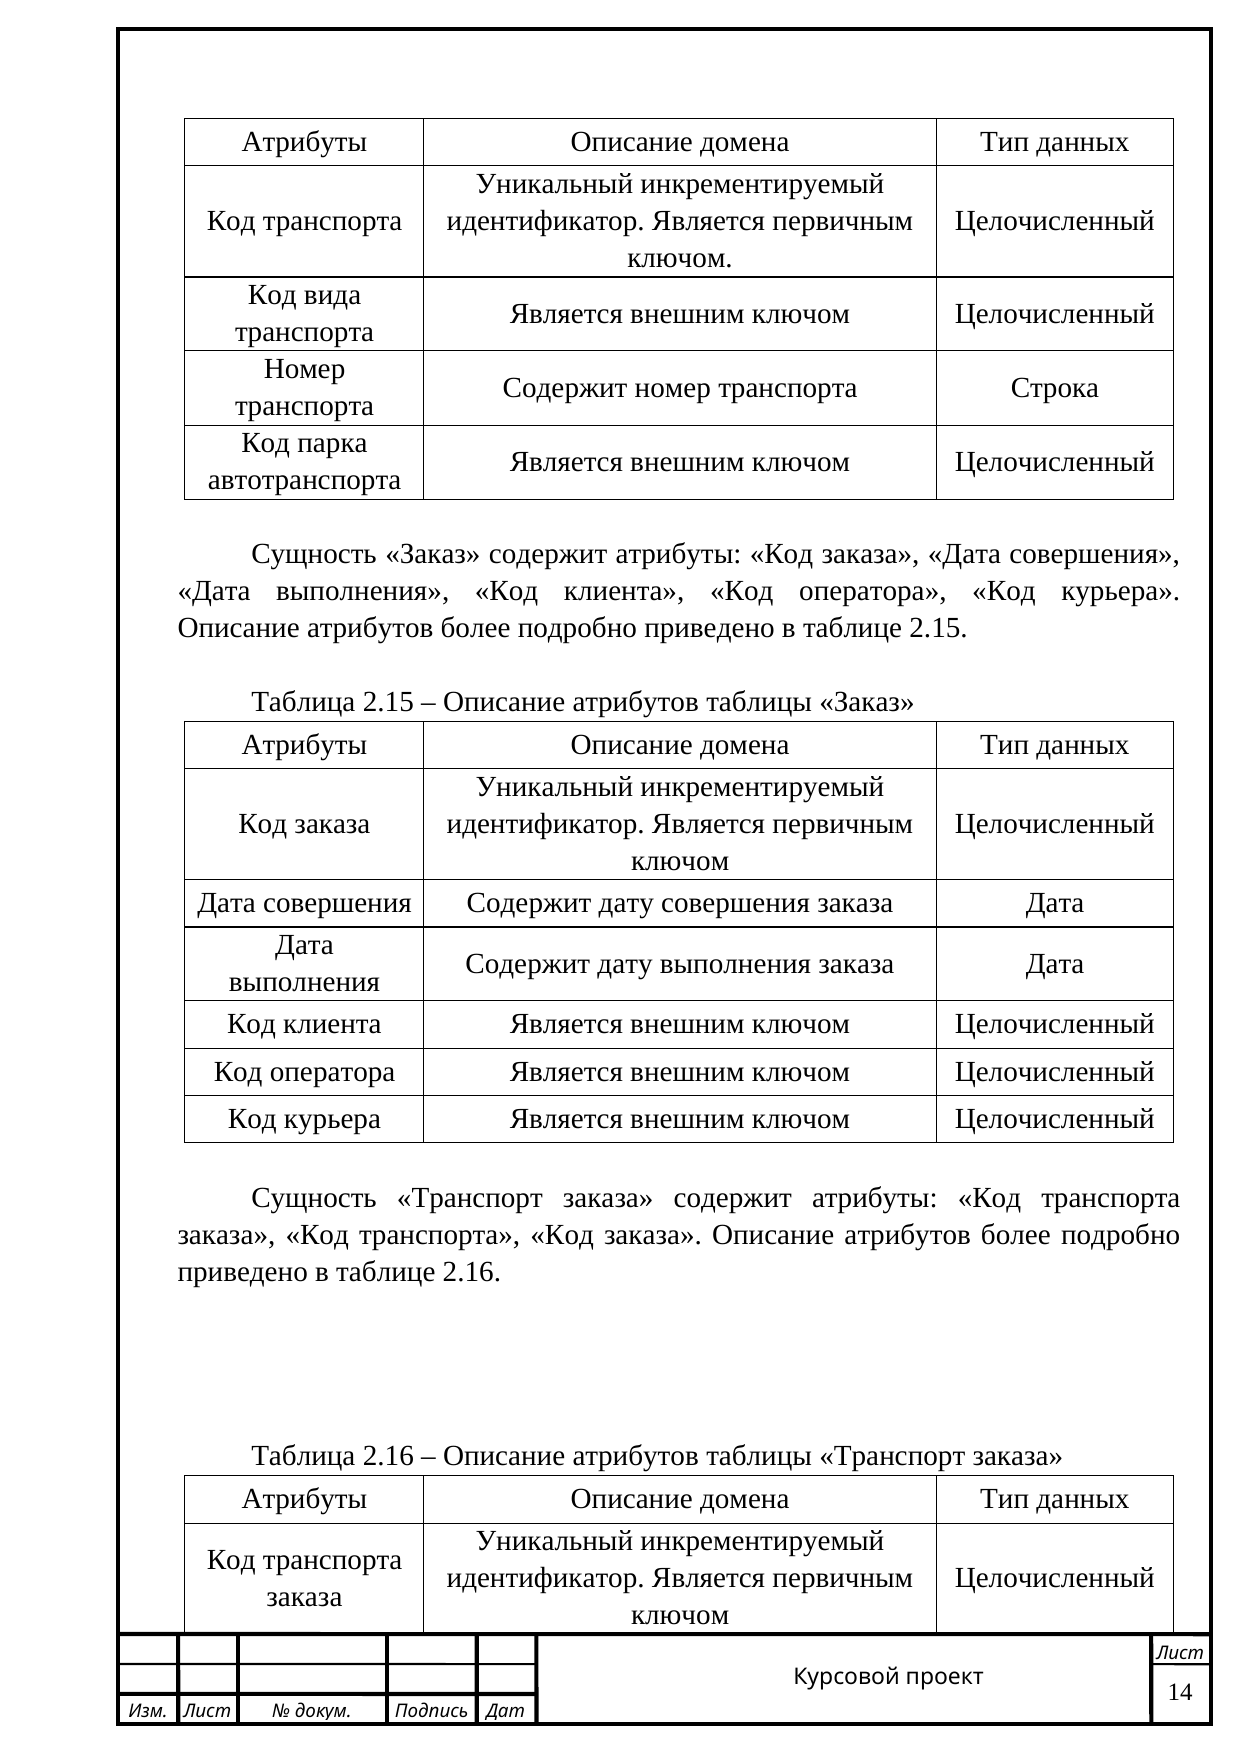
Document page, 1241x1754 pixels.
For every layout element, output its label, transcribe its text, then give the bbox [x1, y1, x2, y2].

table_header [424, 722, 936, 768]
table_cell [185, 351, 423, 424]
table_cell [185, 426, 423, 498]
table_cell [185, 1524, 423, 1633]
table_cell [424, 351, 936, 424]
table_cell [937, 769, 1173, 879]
text Сущность «Транспорт заказа» содержит атрибуты: «Код транспорта заказа», «Код транспорта», «Код заказа». Описание атрибутов более подробно приведено в таблице 2.16. [177, 1180, 1181, 1287]
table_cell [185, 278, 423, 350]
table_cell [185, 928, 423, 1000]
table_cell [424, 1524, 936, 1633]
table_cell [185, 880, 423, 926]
text Таблица 2.16 – Описание атрибутов таблицы «Транспорт заказа» [177, 1438, 1181, 1472]
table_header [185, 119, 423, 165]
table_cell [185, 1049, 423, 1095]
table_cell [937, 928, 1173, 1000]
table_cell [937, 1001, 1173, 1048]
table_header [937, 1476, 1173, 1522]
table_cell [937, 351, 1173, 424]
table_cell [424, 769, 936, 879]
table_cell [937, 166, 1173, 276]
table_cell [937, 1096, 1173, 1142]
text Сущность «Заказ» содержит атрибуты: «Код заказа», «Дата совершения», «Дата выполнения», «Код клиента», «Код оператора», «Код курьера». Описание атрибутов более подробно приведено в таблице 2.15. [177, 536, 1181, 644]
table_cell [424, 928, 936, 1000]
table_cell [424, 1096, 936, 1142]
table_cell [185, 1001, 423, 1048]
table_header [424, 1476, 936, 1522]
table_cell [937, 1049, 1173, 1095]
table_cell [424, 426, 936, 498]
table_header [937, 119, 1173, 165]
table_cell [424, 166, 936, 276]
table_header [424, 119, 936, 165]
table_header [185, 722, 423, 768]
text Таблица 2.15 – Описание атрибутов таблицы «Заказ» [177, 684, 1181, 717]
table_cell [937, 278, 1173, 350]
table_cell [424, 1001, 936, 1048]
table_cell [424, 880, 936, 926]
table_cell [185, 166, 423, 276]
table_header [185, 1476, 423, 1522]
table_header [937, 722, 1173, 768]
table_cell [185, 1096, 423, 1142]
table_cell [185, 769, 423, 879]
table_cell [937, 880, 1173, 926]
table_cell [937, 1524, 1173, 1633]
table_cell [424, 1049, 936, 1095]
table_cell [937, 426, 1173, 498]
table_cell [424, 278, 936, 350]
